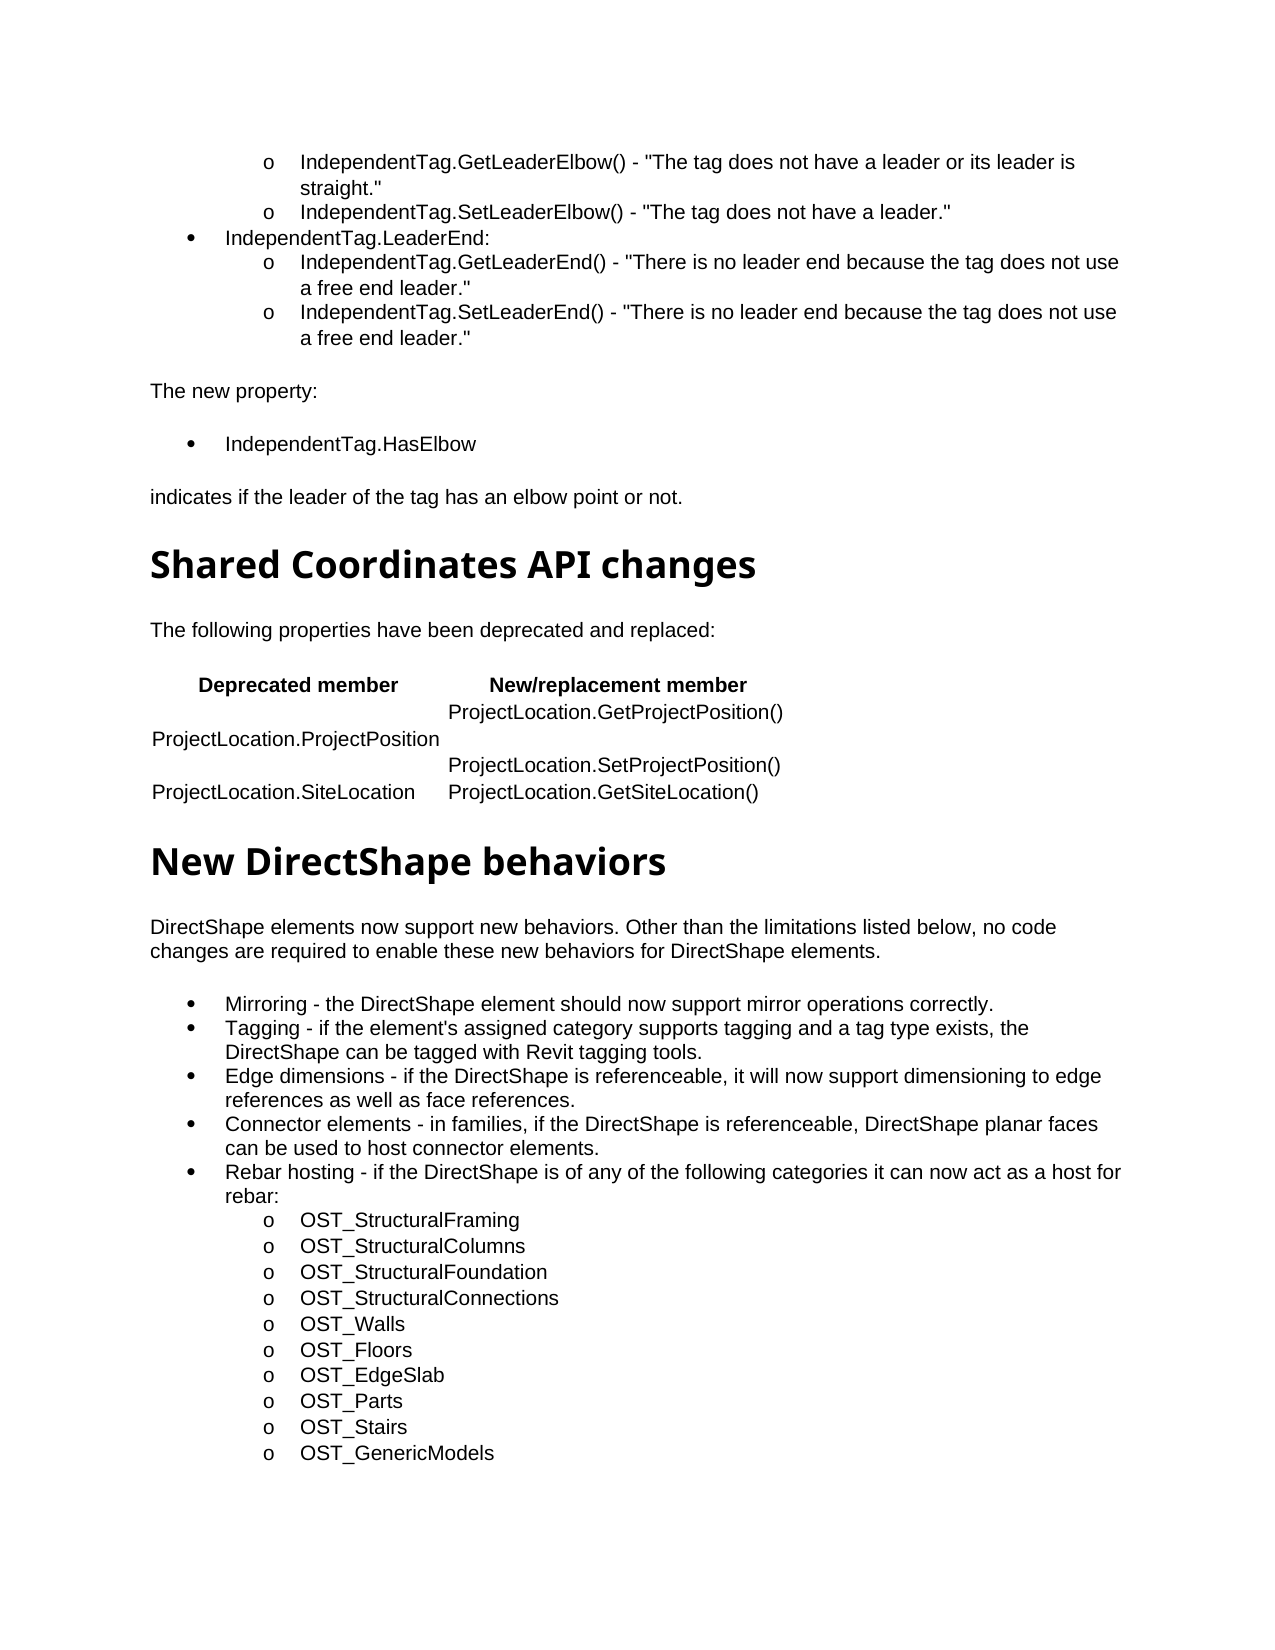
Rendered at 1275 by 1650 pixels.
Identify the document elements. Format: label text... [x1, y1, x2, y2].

list OST_StructuralColumns [262, 1234, 1125, 1260]
list IndependentTag.LeaderEnd: [187, 226, 1125, 250]
list OST_Parts [262, 1389, 1125, 1415]
list IndependentTag.SetLeaderEnd() - "There is no leader end because the tag does not use a free end leader." [262, 299, 1125, 349]
list OST_StructuralConnections [262, 1286, 1125, 1312]
text indicates if the leader of the tag has an elbow point or not. [150, 485, 1125, 509]
text The new property: [150, 378, 1125, 402]
table_cell ProjectLocation.SiteLocation [150, 779, 446, 806]
list IndependentTag.HasElbow [187, 432, 1125, 456]
table_cell ProjectLocation.GetProjectPosition() ProjectLocation.SetProjectPosition() [446, 698, 790, 778]
list Mirroring - the DirectShape element should now support mirror operations correctly. [187, 992, 1125, 1016]
subtitle Shared Coordinates API changes [150, 538, 1125, 589]
list Tagging - if the element's assigned category supports tagging and a tag type exists, the DirectShape can be tagged with Revit tagging tools. [187, 1016, 1125, 1064]
list OST_EdgeSlab [262, 1363, 1125, 1389]
list Rebar hosting - if the DirectShape is of any of the following categories it can now act as a host for rebar: [187, 1160, 1125, 1208]
table_cell ProjectLocation.ProjectPosition [150, 698, 446, 778]
list OST_StructuralFoundation [262, 1260, 1125, 1286]
text The following properties have been deprecated and replaced: [150, 618, 1125, 642]
list OST_GenericModels [262, 1441, 1125, 1467]
list IndependentTag.GetLeaderEnd() - "There is no leader end because the tag does not use a free end leader." [262, 250, 1125, 299]
list IndependentTag.SetLeaderElbow() - "The tag does not have a leader." [262, 200, 1125, 226]
list OST_Stairs [262, 1415, 1125, 1441]
list Connector elements - in families, if the DirectShape is referenceable, DirectShape planar faces can be used to host connector elements. [187, 1112, 1125, 1160]
list IndependentTag.GetLeaderElbow() - "The tag does not have a leader or its leader is straight." [262, 150, 1125, 200]
list Edge dimensions - if the DirectShape is referenceable, it will now support dimensioning to edge references as well as face references. [187, 1064, 1125, 1112]
table_header Deprecated member [150, 671, 446, 698]
table_cell ProjectLocation.GetSiteLocation() [446, 779, 790, 806]
text DirectShape elements now support new behaviors. Other than the limitations listed below, no code changes are required to enable these new behaviors for DirectShape elements. [150, 915, 1125, 963]
list OST_StructuralFraming [262, 1208, 1125, 1234]
subtitle New DirectShape behaviors [150, 835, 1125, 886]
list OST_Walls [262, 1312, 1125, 1337]
table_header New/replacement member [446, 671, 790, 698]
list OST_Floors [262, 1337, 1125, 1363]
